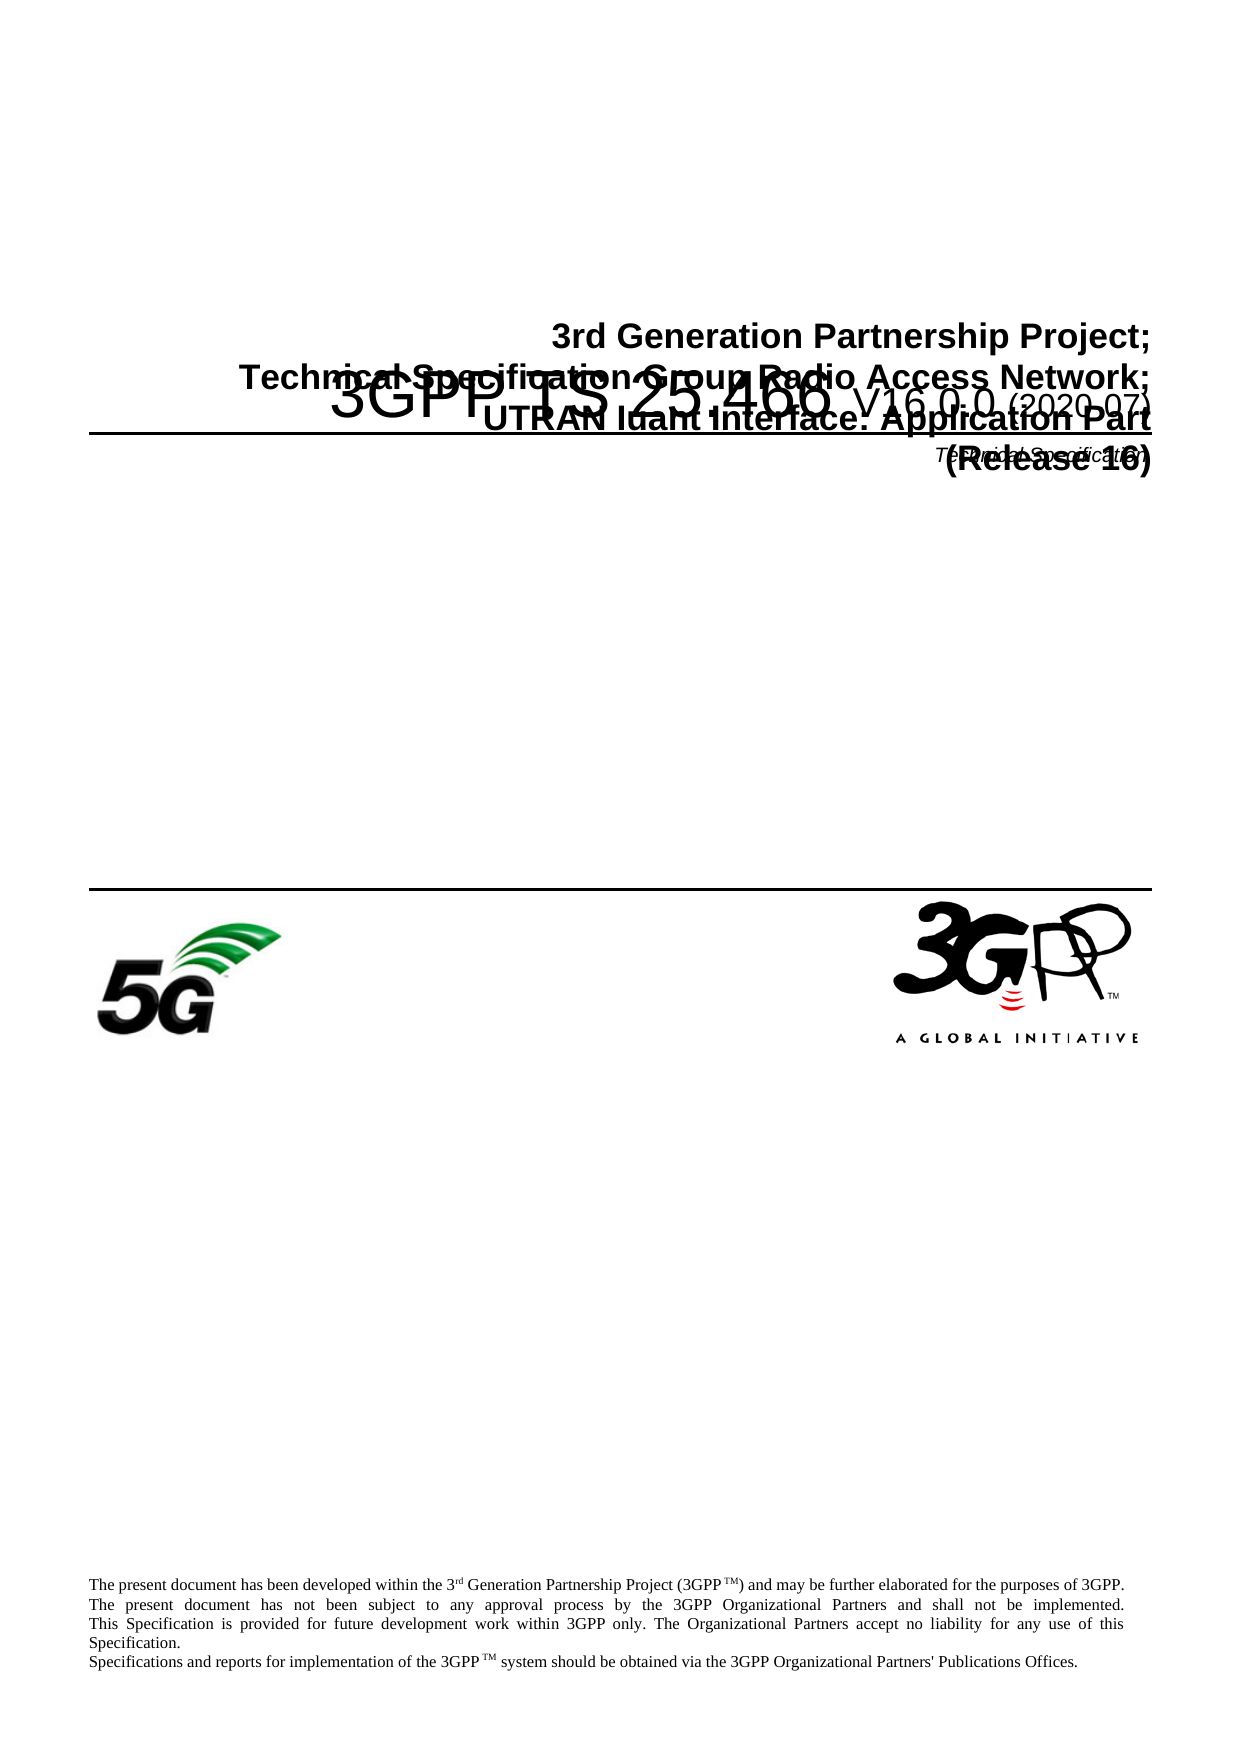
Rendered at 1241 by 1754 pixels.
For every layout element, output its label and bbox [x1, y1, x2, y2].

picture [88, 909, 289, 1048]
picture [885, 893, 1152, 1048]
